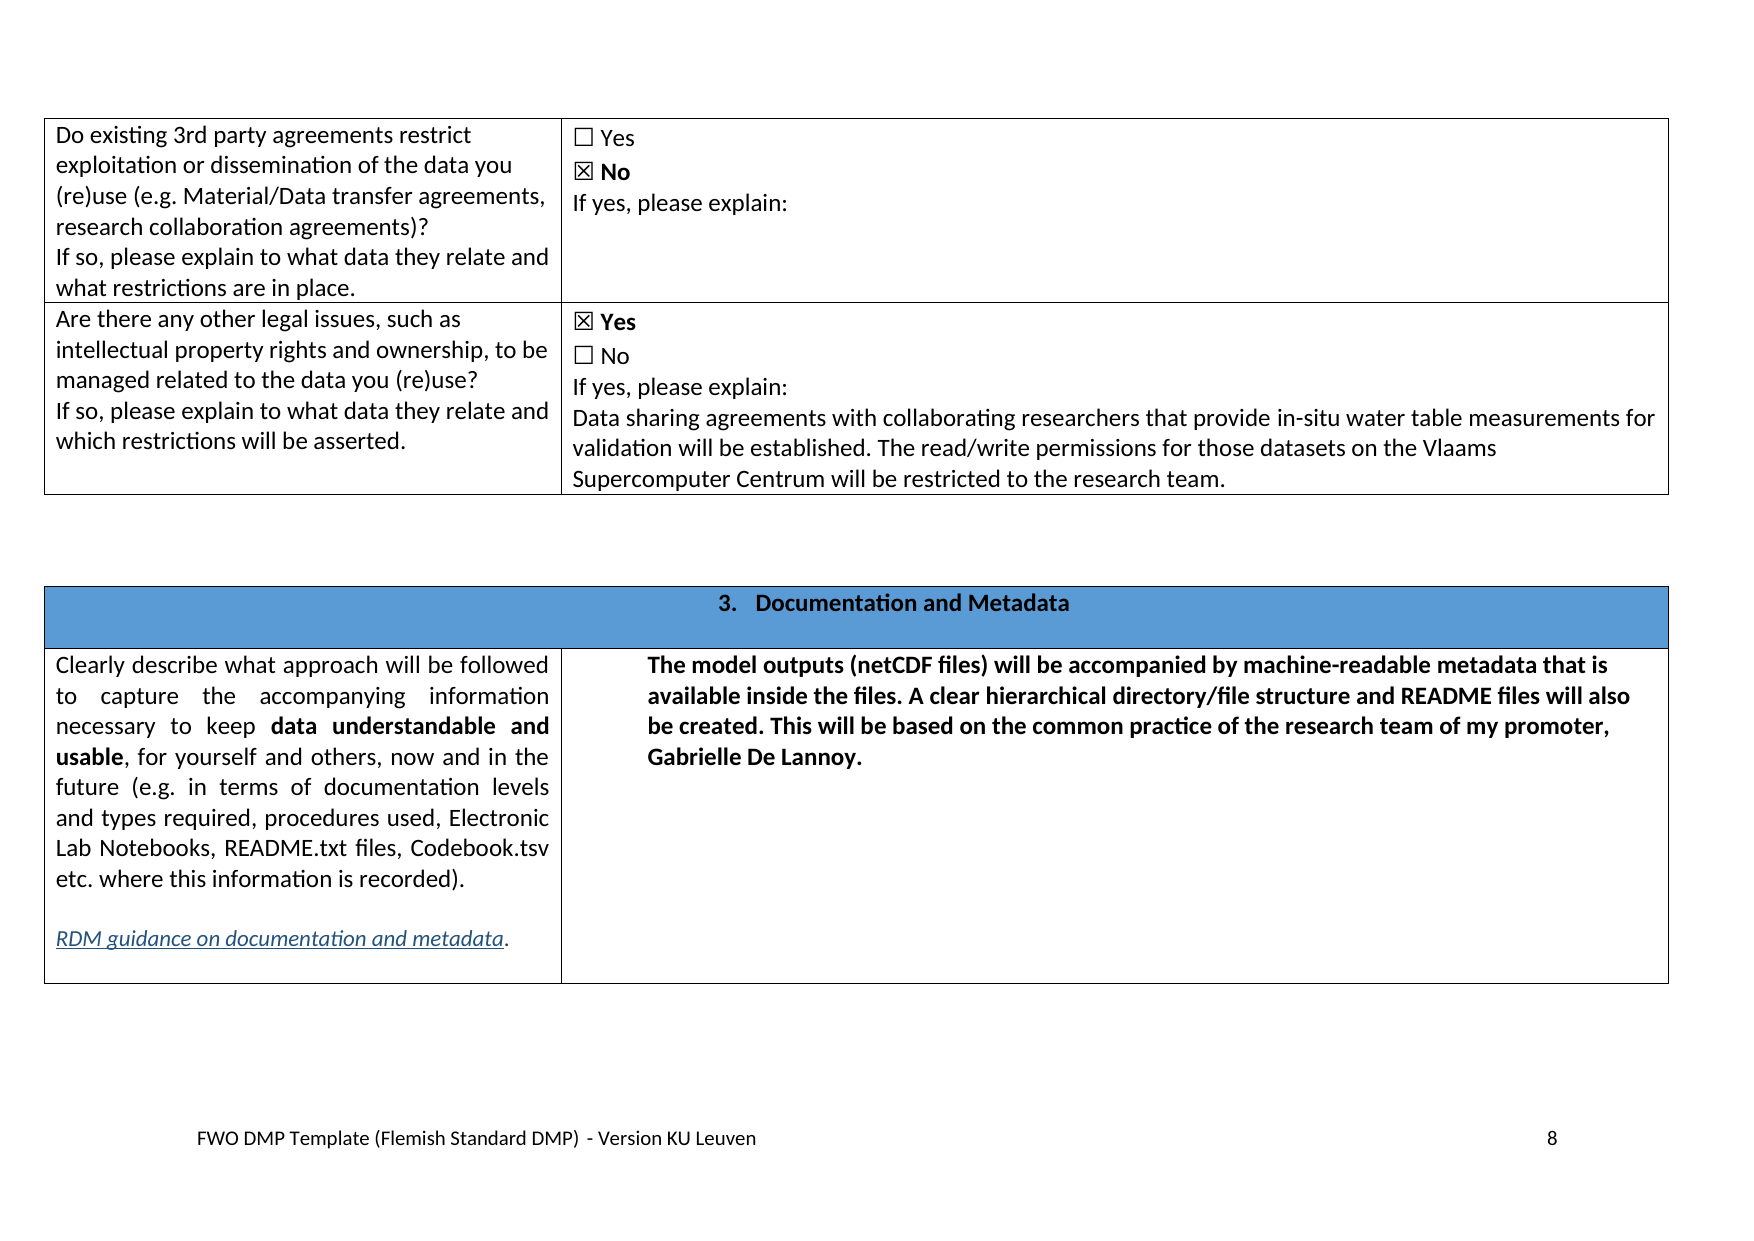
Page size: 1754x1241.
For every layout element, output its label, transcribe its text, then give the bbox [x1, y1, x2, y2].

table_cell Do existing 3rd party agreements restrict exploitation or dissemination of the data you (re)use (e.g. Material/Data transfer agreements, research collaboration agreements)? If so, please explain to what data they relate and what restrictions are in place. [45, 119, 561, 302]
table_cell Yes No If yes, please explain: Data sharing agreements with collaborating researchers that provide in-situ water table measurements for validation will be established. The read/write permissions for those datasets on the Vlaams Supercomputer Centrum will be restricted to the research team. [562, 303, 1668, 493]
table_cell Yes No If yes, please explain: [562, 119, 1668, 302]
table_cell Are there any other legal issues, such as intellectual property rights and ownership, to be managed related to the data you (re)use? If so, please explain to what data they relate and which restrictions will be asserted. [45, 303, 561, 493]
table_header Documentation and Metadata [45, 587, 1668, 648]
table_cell Clearly describe what approach will be followed to capture the accompanying information necessary to keep data understandable and usable, for yourself and others, now and in the future (e.g. in terms of documentation levels and types required, procedures used, Electronic Lab Notebooks, README.txt files, Codebook.tsv etc. where this information is recorded). RDM guidance on documentation and metadata. [45, 649, 561, 982]
table_cell The model outputs (netCDF files) will be accompanied by machine-readable metadata that is available inside the files. A clear hierarchical directory/file structure and README files will also be created. This will be based on the common practice of the research team of my promoter, Gabrielle De Lannoy. [562, 649, 1668, 982]
